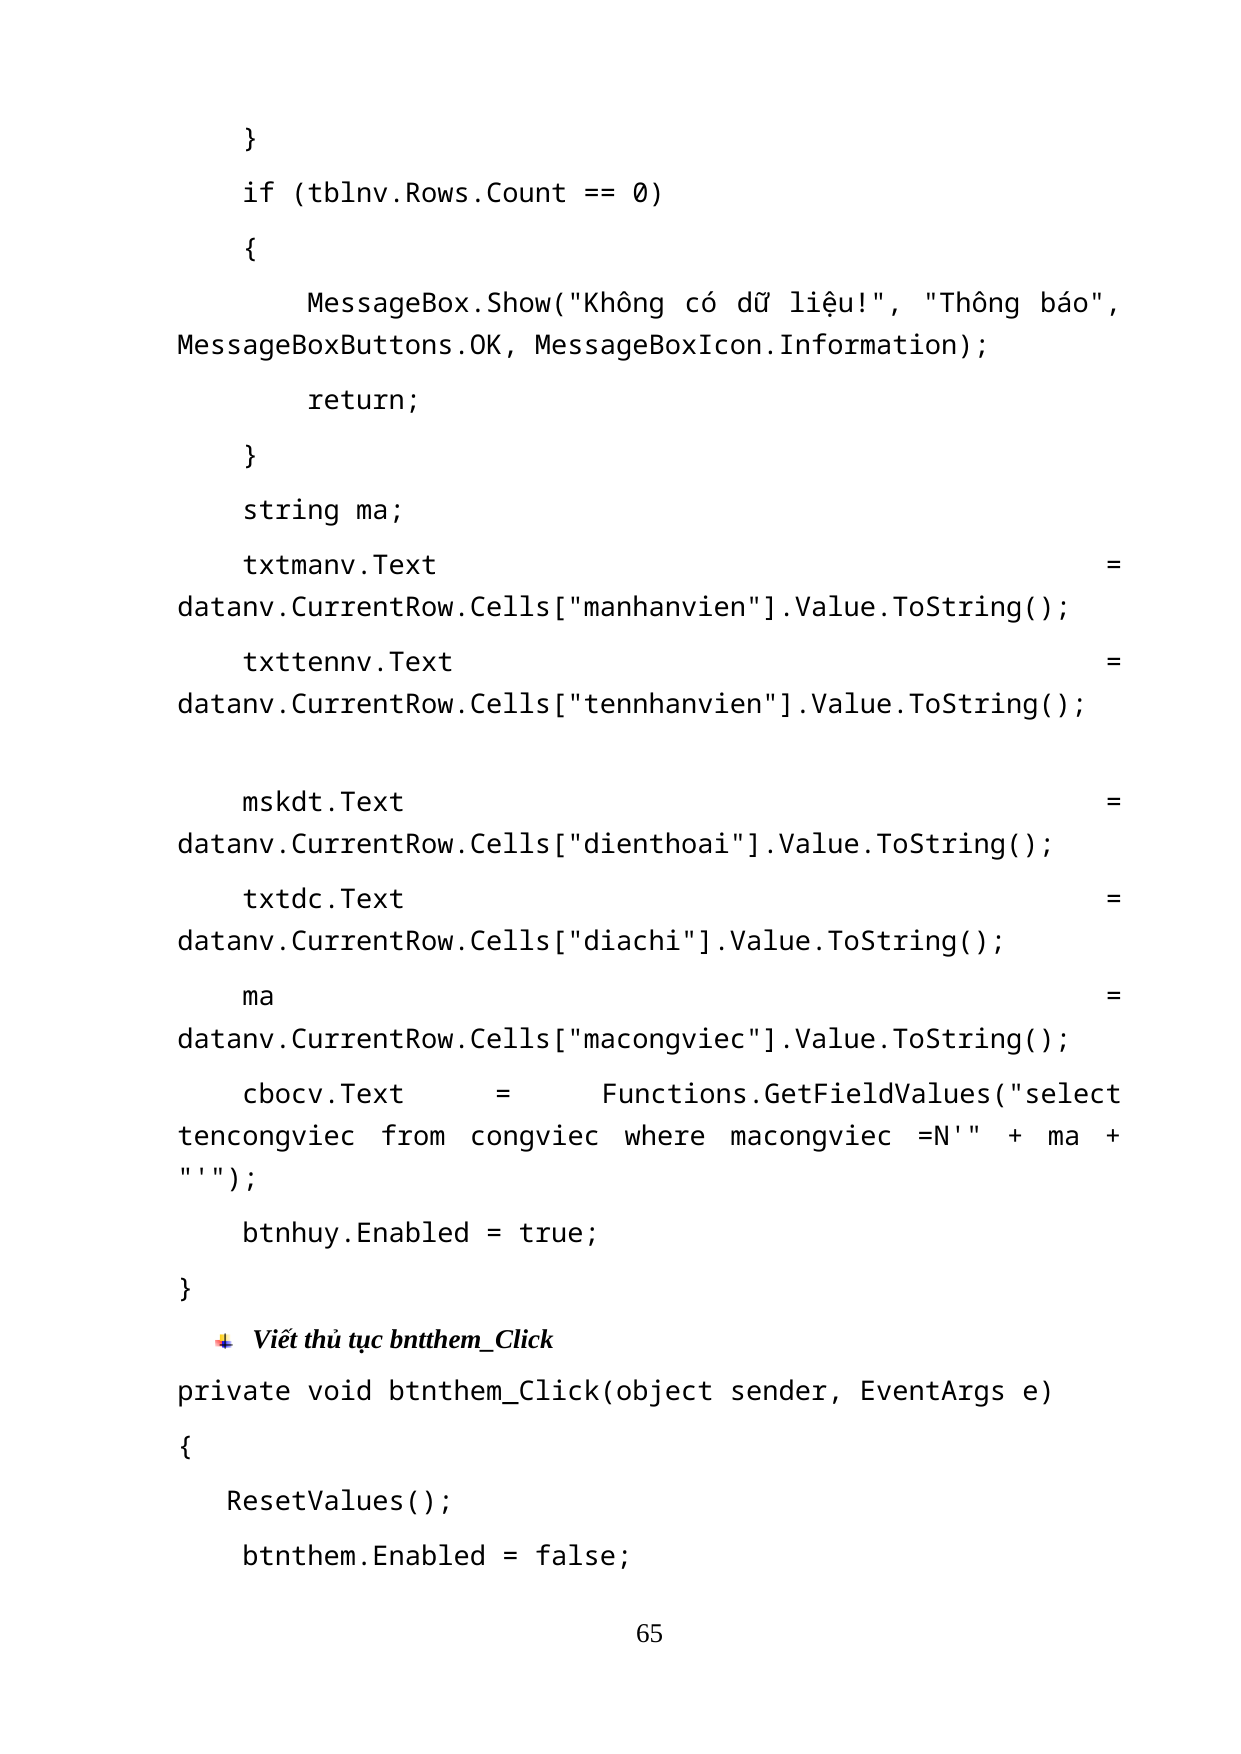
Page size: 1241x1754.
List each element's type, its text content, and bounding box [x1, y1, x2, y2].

picture [215, 1332, 233, 1349]
text txttennv.Text = datanv.CurrentRow.Cells["tennhanvien"].Value.ToString(); [177, 642, 1122, 764]
text txtmanv.Text = datanv.CurrentRow.Cells["manhanvien"].Value.ToString(); [177, 545, 1122, 624]
text return; [177, 381, 1122, 417]
text if (tblnv.Rows.Count == 0) [177, 173, 1122, 210]
text string ma; [177, 490, 1122, 527]
text txtdc.Text = datanv.CurrentRow.Cells["diachi"].Value.ToString(); [177, 879, 1122, 959]
text btnhuy.Enabled = true; [177, 1214, 1122, 1251]
text { [177, 228, 1122, 265]
text } [177, 118, 1122, 155]
text btnthem.Enabled = false; [177, 1536, 1122, 1573]
text cbocv.Text = Functions.GetFieldValues("select tencongviec from congviec where macongviec =N'" + ma + "'"); [177, 1074, 1122, 1196]
text ResetValues(); [177, 1482, 1122, 1518]
text } [177, 1269, 1122, 1306]
text mskdt.Text = datanv.CurrentRow.Cells["dienthoai"].Value.ToString(); [177, 782, 1122, 861]
text private void btnthem_Click(object sender, EventArgs e) [177, 1372, 1122, 1409]
text { [177, 1427, 1122, 1463]
list Viết thủ tục bntthem_Click [214, 1323, 1122, 1355]
text } [177, 435, 1122, 472]
text MessageBox.Show("Không có dữ liệu!", "Thông báo", MessageBoxButtons.OK, MessageBoxIcon.Information); [177, 283, 1122, 362]
text ma = datanv.CurrentRow.Cells["macongviec"].Value.ToString(); [177, 977, 1122, 1056]
